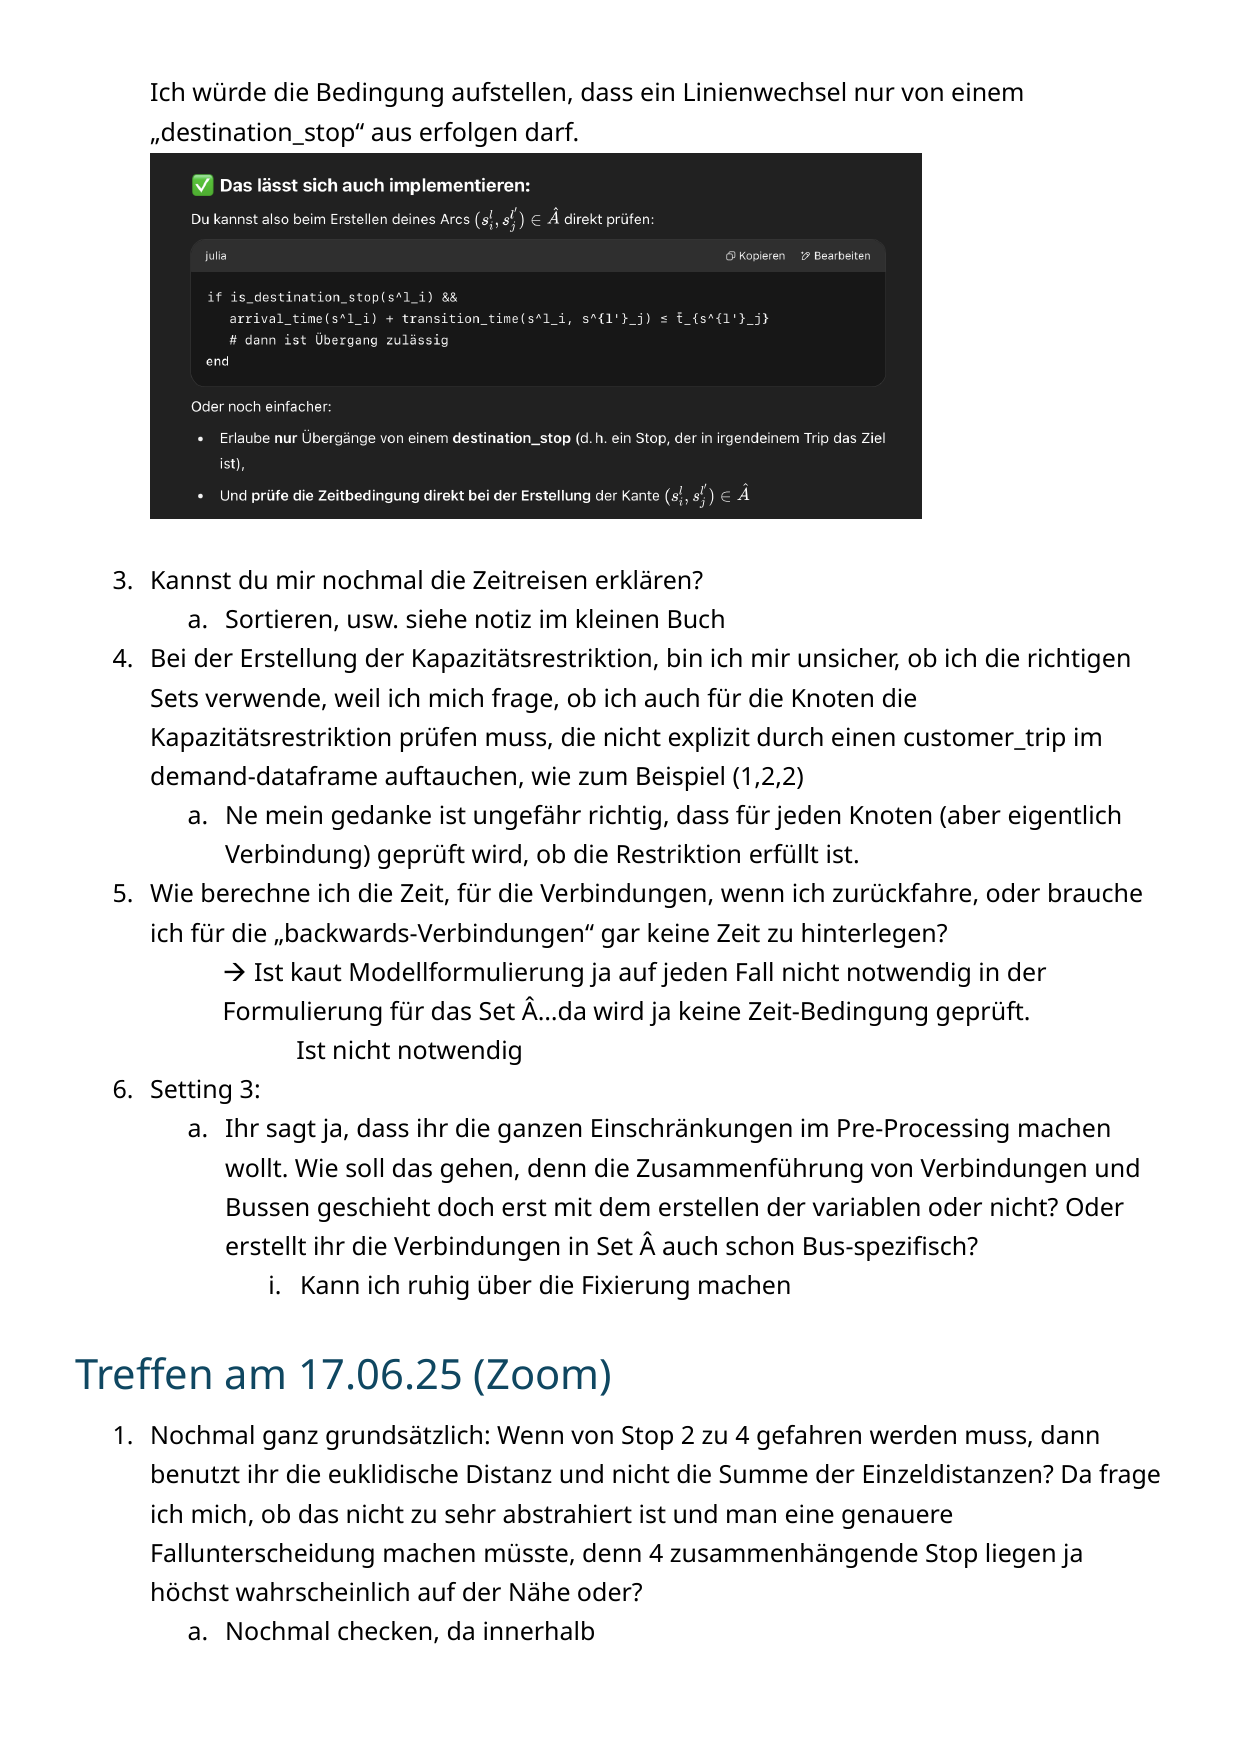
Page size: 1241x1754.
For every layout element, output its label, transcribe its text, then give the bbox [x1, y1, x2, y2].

list Ne mein gedanke ist ungefähr richtig, dass für jeden Knoten (aber eigentlich Verbindung) geprüft wird, ob die Restriktion erfüllt ist. [187, 798, 1165, 871]
list Setting 3: [112, 1072, 1165, 1106]
list Nochmal checken, da innerhalb [187, 1614, 1165, 1648]
list Ist kaut Modellformulierung ja auf jeden Fall nicht notwendig in der Formulierung für das Set Â…da wird ja keine Zeit-Bedingung geprüft. [222, 954, 1165, 1028]
list Ihr sagt ja, dass ihr die ganzen Einschränkungen im Pre-Processing machen wollt. Wie soll das gehen, denn die Zusammenführung von Verbindungen und Bussen geschieht doch erst mit dem erstellen der variablen oder nicht? Oder erstellt ihr die Verbindungen in Set Â auch schon Bus-spezifisch? [187, 1111, 1165, 1263]
picture [150, 153, 922, 519]
list Kannst du mir nochmal die Zeitreisen erklären? [112, 563, 1165, 597]
list Sortieren, usw. siehe notiz im kleinen Buch [187, 602, 1165, 636]
subtitle Treffen am 17.06.25 (Zoom) [75, 1344, 1165, 1401]
list Ist nicht notwendig [222, 1033, 1165, 1067]
list Kann ich ruhig über die Fixierung machen [281, 1268, 1165, 1302]
list Bei der Erstellung der Kapazitätsrestriktion, bin ich mir unsicher, ob ich die richtigen Sets verwende, weil ich mich frage, ob ich auch für die Knoten die Kapazitätsrestriktion prüfen muss, die nicht explizit durch einen customer_trip im demand-dataframe auftauchen, wie zum Beispiel (1,2,2) [112, 641, 1165, 793]
list Nochmal ganz grundsätzlich: Wenn von Stop 2 zu 4 gefahren werden muss, dann benutzt ihr die euklidische Distanz und nicht die Summe der Einzeldistanzen? Da frage ich mich, ob das nicht zu sehr abstrahiert ist und man eine genauere Fallunterscheidung machen müsste, denn 4 zusammenhängende Stop liegen ja höchst wahrscheinlich auf der Nähe oder? [112, 1418, 1165, 1609]
list Wie berechne ich die Zeit, für die Verbindungen, wenn ich zurückfahre, oder brauche ich für die „backwards-Verbindungen“ gar keine Zeit zu hinterlegen? [112, 876, 1165, 949]
